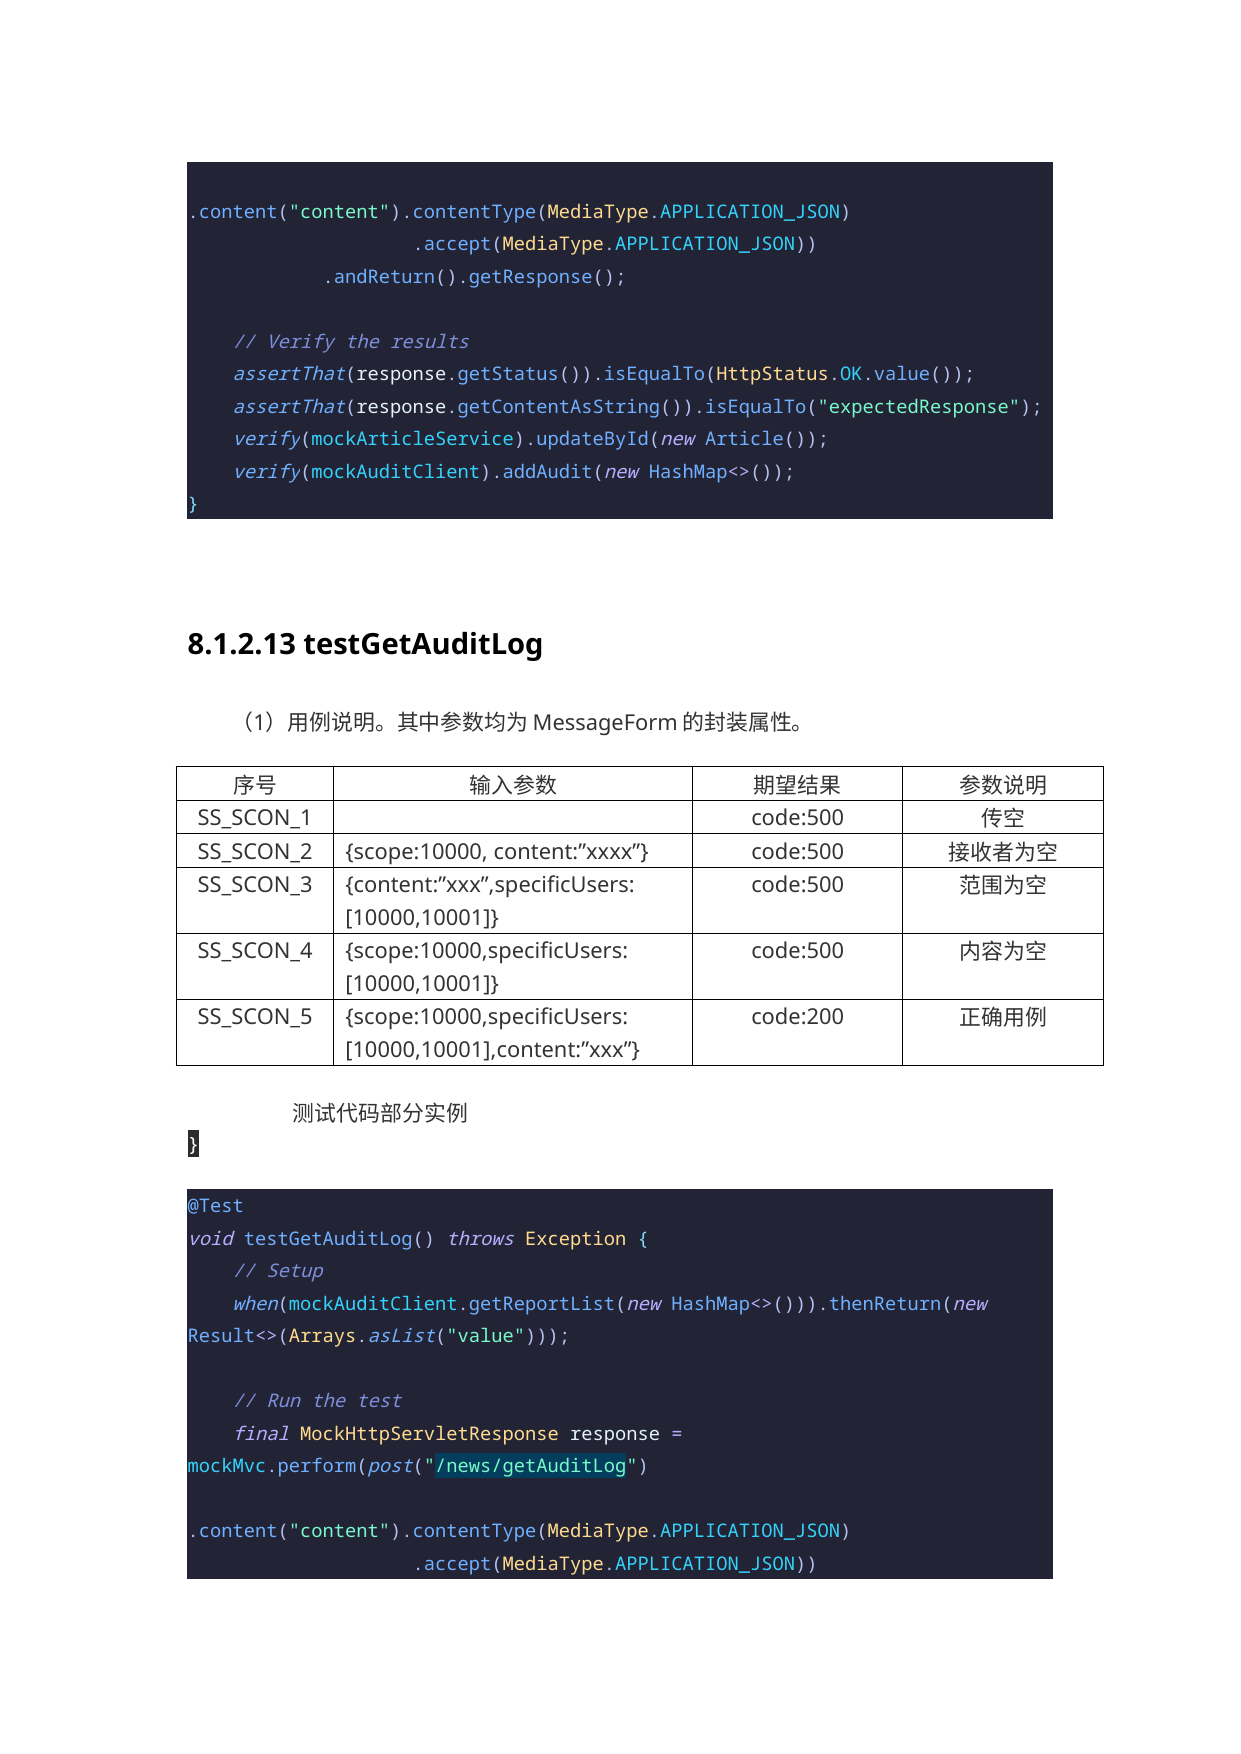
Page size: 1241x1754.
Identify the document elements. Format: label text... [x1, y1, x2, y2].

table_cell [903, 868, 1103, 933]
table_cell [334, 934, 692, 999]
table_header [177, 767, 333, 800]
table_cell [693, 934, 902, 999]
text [187, 162, 1053, 519]
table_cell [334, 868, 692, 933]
text 8.1.2.13 testGetAuditLog [187, 610, 1053, 675]
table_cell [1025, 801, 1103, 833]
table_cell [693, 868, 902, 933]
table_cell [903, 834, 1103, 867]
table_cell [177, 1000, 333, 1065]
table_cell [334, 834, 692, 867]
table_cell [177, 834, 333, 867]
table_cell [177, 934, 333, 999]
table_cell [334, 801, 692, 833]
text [187, 1189, 1053, 1579]
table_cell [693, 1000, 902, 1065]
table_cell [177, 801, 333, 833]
list 测试代码部分实例 } [187, 1095, 1053, 1160]
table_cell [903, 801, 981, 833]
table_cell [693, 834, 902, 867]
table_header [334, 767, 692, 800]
text （1）用例说明。其中参数均为MessageForm的封装属性。 [187, 704, 1053, 737]
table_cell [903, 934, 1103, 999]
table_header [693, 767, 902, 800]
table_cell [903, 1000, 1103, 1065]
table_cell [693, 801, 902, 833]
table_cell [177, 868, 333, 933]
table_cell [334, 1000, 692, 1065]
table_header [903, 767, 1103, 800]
